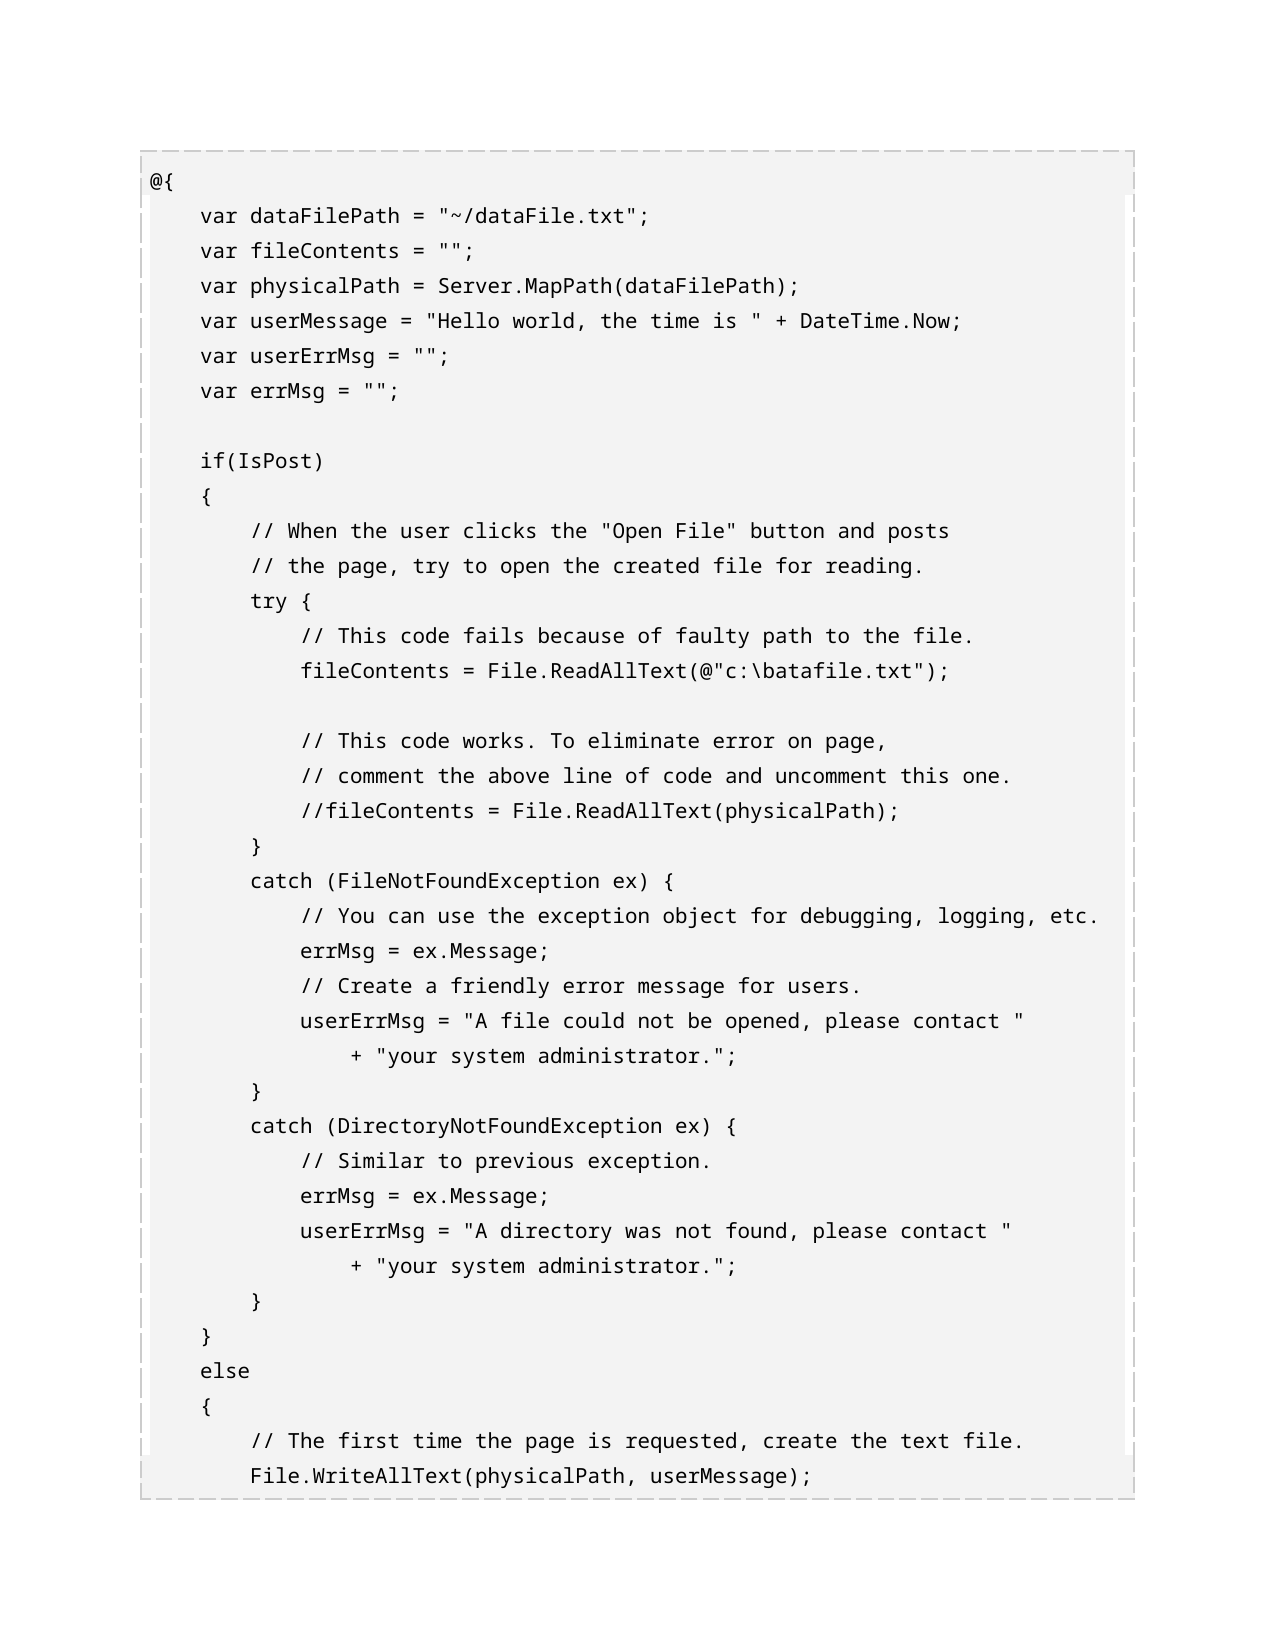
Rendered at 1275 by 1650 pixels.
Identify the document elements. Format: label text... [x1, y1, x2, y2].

text var errMsg = ""; [150, 370, 1125, 405]
text { [150, 475, 1125, 510]
text // You can use the exception object for debugging, logging, etc. [150, 895, 1125, 930]
text try { [150, 580, 1125, 615]
text errMsg = ex.Message; [150, 930, 1125, 965]
text } [150, 1070, 1125, 1105]
text } [150, 825, 1125, 860]
text fileContents = File.ReadAllText(@"c:\batafile.txt"); [150, 650, 1125, 685]
text catch (FileNotFoundException ex) { [150, 860, 1125, 895]
text // Create a friendly error message for users. [150, 965, 1125, 1000]
text @{ [140, 150, 1135, 195]
text { [150, 1385, 1125, 1420]
text catch (DirectoryNotFoundException ex) { [150, 1105, 1125, 1140]
text } [150, 1315, 1125, 1350]
text //fileContents = File.ReadAllText(physicalPath); [150, 790, 1125, 825]
text var fileContents = ""; [150, 230, 1125, 265]
text File.WriteAllText(physicalPath, userMessage); [140, 1445, 1135, 1500]
text // Similar to previous exception. [150, 1140, 1125, 1175]
text + "your system administrator."; [150, 1245, 1125, 1280]
text } [150, 1280, 1125, 1315]
text var userMessage = "Hello world, the time is " + DateTime.Now; [150, 300, 1125, 335]
text // When the user clicks the "Open File" button and posts [150, 510, 1125, 545]
text errMsg = ex.Message; [150, 1175, 1125, 1210]
text if(IsPost) [150, 440, 1125, 475]
text // This code fails because of faulty path to the file. [150, 615, 1125, 650]
text var userErrMsg = ""; [150, 335, 1125, 370]
text // This code works. To eliminate error on page, [150, 720, 1125, 755]
text userErrMsg = "A file could not be opened, please contact " [150, 1000, 1125, 1035]
text else [150, 1350, 1125, 1385]
text var physicalPath = Server.MapPath(dataFilePath); [150, 265, 1125, 300]
text // The first time the page is requested, create the text file. [150, 1420, 1125, 1445]
text userErrMsg = "A directory was not found, please contact " [150, 1210, 1125, 1245]
text var dataFilePath = "~/dataFile.txt"; [150, 195, 1125, 230]
text // comment the above line of code and uncomment this one. [150, 755, 1125, 790]
text // the page, try to open the created file for reading. [150, 545, 1125, 580]
text + "your system administrator."; [150, 1035, 1125, 1070]
